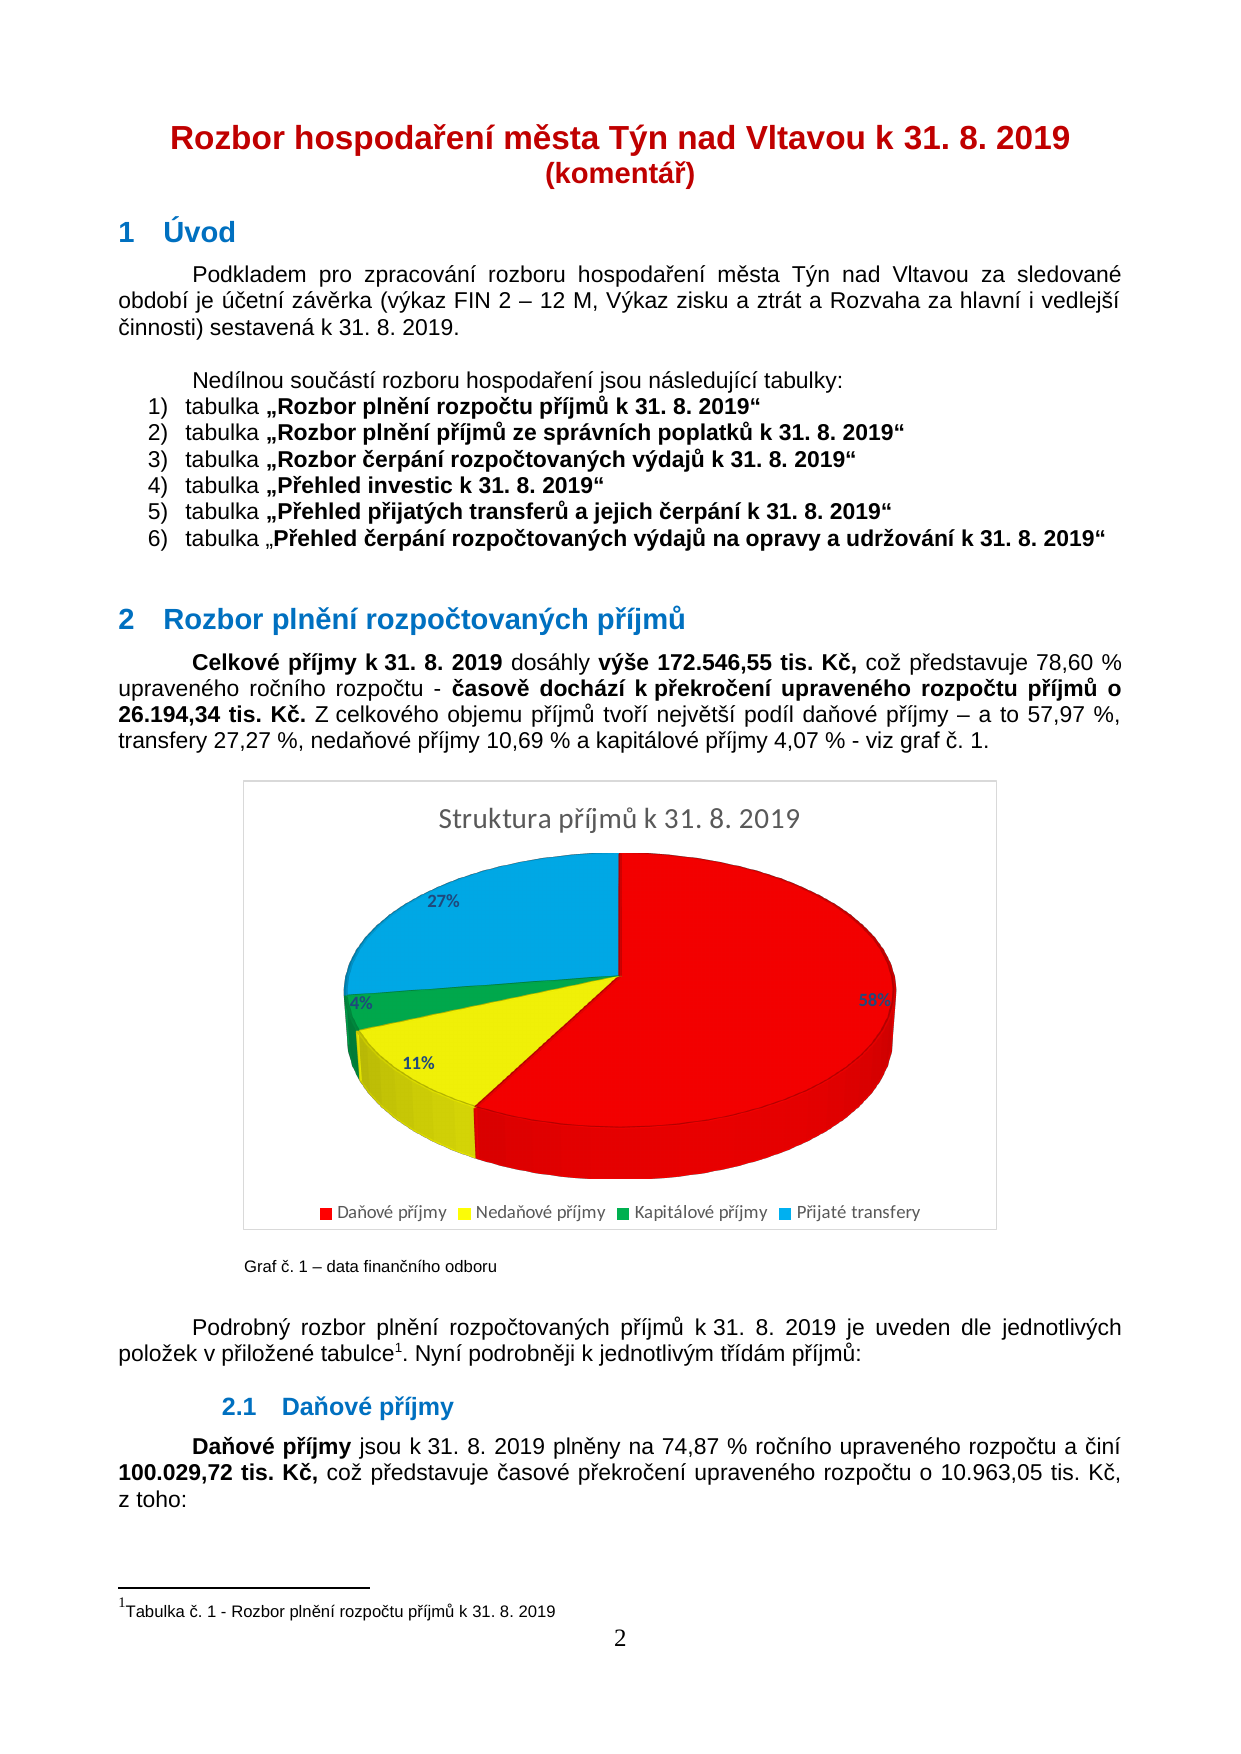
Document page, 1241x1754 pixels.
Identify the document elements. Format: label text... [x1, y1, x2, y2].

list tabulka „Přehled přijatých transferů a jejich čerpání k 31. 8. 2019“ [148, 498, 1122, 525]
title Rozbor hospodaření města Týn nad Vltavou k 31. 8. 2019 [118, 118, 1122, 157]
text Podkladem pro zpracování rozboru hospodaření města Týn nad Vltavou za sledované období je účetní závěrka (výkaz FIN 2 – 12 M, Výkaz zisku a ztrát a Rozvaha za hlavní i vedlejší činnosti) sestavená k 31. 8. 2019. [118, 261, 1122, 340]
subtitle Rozbor plnění rozpočtovaných příjmů [118, 602, 1122, 636]
subtitle Daňové příjmy [222, 1392, 1122, 1421]
text Celkové příjmy k 31. 8. 2019 dosáhly výše 172.546,55 tis. Kč, což představuje 78,60 % upraveného ročního rozpočtu - časově dochází k překročení upraveného rozpočtu příjmů o 26.194,34 tis. Kč. Z celkového objemu příjmů tvoří největší podíl daňové příjmy – a to 57,97 %, transfery 27,27 %, nedaňové příjmy 10,69 % a kapitálové příjmy 4,07 % - viz graf č. 1. [118, 648, 1122, 754]
list tabulka „Přehled čerpání rozpočtovaných výdajů na opravy a udržování k 31. 8. 2019“ [148, 525, 1122, 551]
text Daňové příjmy jsou k 31. 8. 2019 plněny na 74,87 % ročního upraveného rozpočtu a činí 100.029,72 tis. Kč, což představuje časové překročení upraveného rozpočtu o 10.963,05 tis. Kč, z toho: [118, 1433, 1122, 1512]
list tabulka „Rozbor čerpání rozpočtovaných výdajů k 31. 8. 2019“ [148, 446, 1122, 472]
list tabulka „Rozbor plnění příjmů ze správních poplatků k 31. 8. 2019“ [148, 419, 1122, 446]
text Graf č. 1 – data finančního odboru [207, 1257, 1122, 1276]
list tabulka „Přehled investic k 31. 8. 2019“ [148, 472, 1122, 498]
list tabulka „Rozbor plnění rozpočtu příjmů k 31. 8. 2019“ [148, 393, 1122, 419]
title (komentář) [118, 157, 1122, 190]
text Nedílnou součástí rozboru hospodaření jsou následující tabulky: [118, 367, 1122, 393]
subtitle Úvod [118, 215, 1122, 249]
text Podrobný rozbor plnění rozpočtovaných příjmů k 31. 8. 2019 je uveden dle jednotlivých položek v přiložené tabulce. Nyní podrobněji k jednotlivým třídám příjmů: [118, 1314, 1122, 1367]
